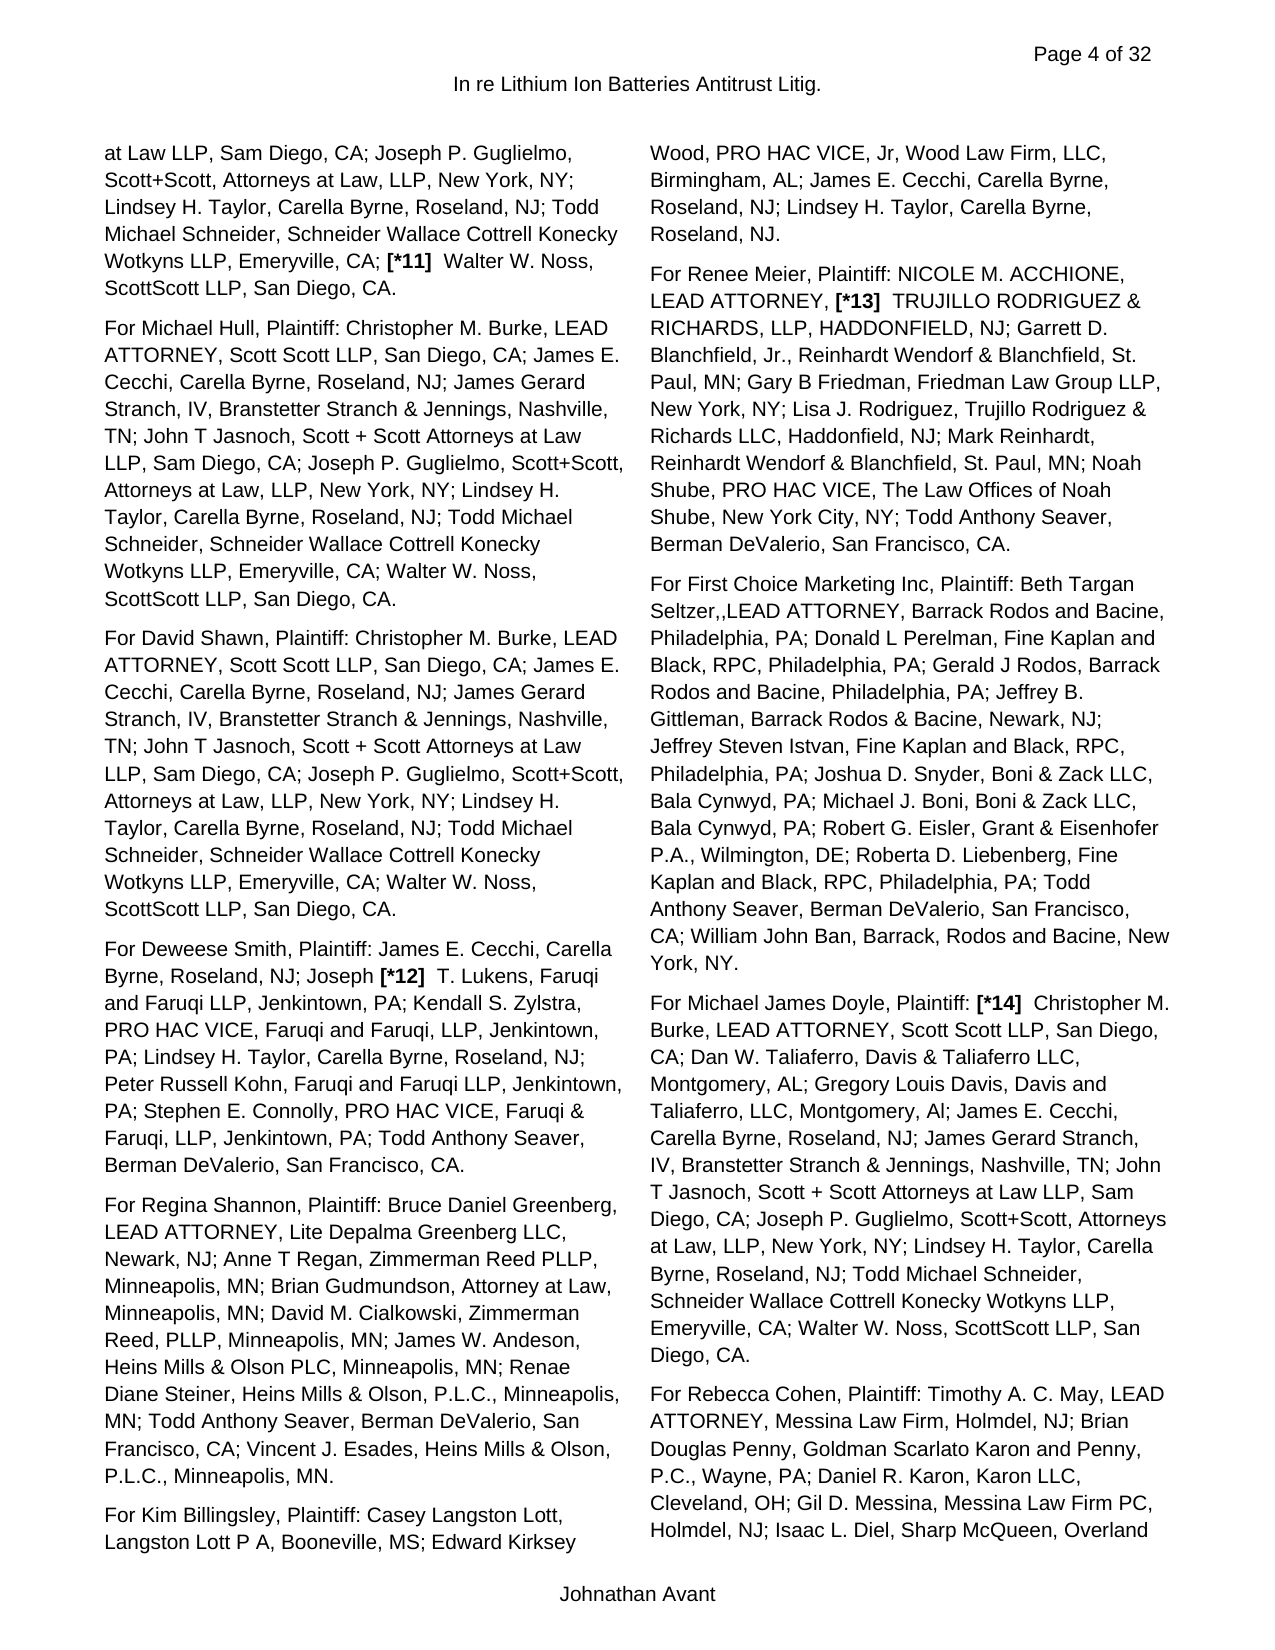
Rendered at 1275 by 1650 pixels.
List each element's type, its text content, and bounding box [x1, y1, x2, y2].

text For Regina Shannon, Plaintiff: Bruce Daniel Greenberg, LEAD ATTORNEY, Lite Depalma Greenberg LLC, Newark, NJ; Anne T Regan, Zimmerman Reed PLLP, Minneapolis, MN; Brian Gudmundson, Attorney at Law, Minneapolis, MN; David M. Cialkowski, Zimmerman Reed, PLLP, Minneapolis, MN; James W. Andeson, Heins Mills & Olson PLC, Minneapolis, MN; Renae Diane Steiner, Heins Mills & Olson, P.L.C., Minneapolis, MN; Todd Anthony Seaver, Berman DeValerio, San Francisco, CA; Vincent J. Esades, Heins Mills & Olson, P.L.C., Minneapolis, MN. [104, 1189, 625, 1487]
text For Kim Billingsley, Plaintiff: Casey Langston Lott, Langston Lott P A, Booneville, MS; Edward Kirksey Wood, PRO HAC VICE, Jr, Wood Law Firm, LLC, Birmingham, AL; James E. Cecchi, Carella Byrne, Roseland, NJ; Lindsey H. Taylor, Carella Byrne, Roseland, NJ. [104, 1500, 625, 1554]
text For Renee Meier, Plaintiff: NICOLE M. ACCHIONE, LEAD ATTORNEY, [*13] TRUJILLO RODRIGUEZ & RICHARDS, LLP, HADDONFIELD, NJ; Garrett D. Blanchfield, Jr., Reinhardt Wendorf & Blanchfield, St. Paul, MN; Gary B Friedman, Friedman Law Group LLP, New York, NY; Lisa J. Rodriguez, Trujillo Rodriguez & Richards LLC, Haddonfield, NJ; Mark Reinhardt, Reinhardt Wendorf & Blanchfield, St. Paul, MN; Noah Shube, PRO HAC VICE, The Law Offices of Noah Shube, New York City, NY; Todd Anthony Seaver, Berman DeValerio, San Francisco, CA. [650, 258, 1171, 556]
text For Michael James Doyle, Plaintiff: [*14] Christopher M. Burke, LEAD ATTORNEY, Scott Scott LLP, San Diego, CA; Dan W. Taliaferro, Davis & Taliaferro LLC, Montgomery, AL; Gregory Louis Davis, Davis and Taliaferro, LLC, Montgomery, Al; James E. Cecchi, Carella Byrne, Roseland, NJ; James Gerard Stranch, IV, Branstetter Stranch & Jennings, Nashville, TN; John T Jasnoch, Scott + Scott Attorneys at Law LLP, Sam Diego, CA; Joseph P. Guglielmo, Scott+Scott, Attorneys at Law, LLP, New York, NY; Lindsey H. Taylor, Carella Byrne, Roseland, NJ; Todd Michael Schneider, Schneider Wallace Cottrell Konecky Wotkyns LLP, Emeryville, CA; Walter W. Noss, ScottScott LLP, San Diego, CA. [650, 987, 1171, 1367]
text For David Shawn, Plaintiff: Christopher M. Burke, LEAD ATTORNEY, Scott Scott LLP, San Diego, CA; James E. Cecchi, Carella Byrne, Roseland, NJ; James Gerard Stranch, IV, Branstetter Stranch & Jennings, Nashville, TN; John T Jasnoch, Scott + Scott Attorneys at Law LLP, Sam Diego, CA; Joseph P. Guglielmo, Scott+Scott, Attorneys at Law, LLP, New York, NY; Lindsey H. Taylor, Carella Byrne, Roseland, NJ; Todd Michael Schneider, Schneider Wallace Cottrell Konecky Wotkyns LLP, Emeryville, CA; Walter W. Noss, ScottScott LLP, San Diego, CA. [104, 623, 625, 921]
text For First Choice Marketing Inc, Plaintiff: Beth Targan Seltzer,,LEAD ATTORNEY, Barrack Rodos and Bacine, Philadelphia, PA; Donald L Perelman, Fine Kaplan and Black, RPC, Philadelphia, PA; Gerald J Rodos, Barrack Rodos and Bacine, Philadelphia, PA; Jeffrey B. Gittleman, Barrack Rodos & Bacine, Newark, NJ; Jeffrey Steven Istvan, Fine Kaplan and Black, RPC, Philadelphia, PA; Joshua D. Snyder, Boni & Zack LLC, Bala Cynwyd, PA; Michael J. Boni, Boni & Zack LLC, Bala Cynwyd, PA; Robert G. Eisler, Grant & Eisenhofer P.A., Wilmington, DE; Roberta D. Liebenberg, Fine Kaplan and Black, RPC, Philadelphia, PA; Todd Anthony Seaver, Berman DeValerio, San Francisco, CA; William John Ban, Barrack, Rodos and Bacine, New York, NY. [650, 569, 1171, 975]
text For Michael Hull, Plaintiff: Christopher M. Burke, LEAD ATTORNEY, Scott Scott LLP, San Diego, CA; James E. Cecchi, Carella Byrne, Roseland, NJ; James Gerard Stranch, IV, Branstetter Stranch & Jennings, Nashville, TN; John T Jasnoch, Scott + Scott Attorneys at Law LLP, Sam Diego, CA; Joseph P. Guglielmo, Scott+Scott, Attorneys at Law, LLP, New York, NY; Lindsey H. Taylor, Carella Byrne, Roseland, NJ; Todd Michael Schneider, Schneider Wallace Cottrell Konecky Wotkyns LLP, Emeryville, CA; Walter W. Noss, ScottScott LLP, San Diego, CA. [104, 312, 625, 610]
text For Deweese Smith, Plaintiff: James E. Cecchi, Carella Byrne, Roseland, NJ; Joseph [*12] T. Lukens, Faruqi and Faruqi LLP, Jenkintown, PA; Kendall S. Zylstra, PRO HAC VICE, Faruqi and Faruqi, LLP, Jenkintown, PA; Lindsey H. Taylor, Carella Byrne, Roseland, NJ; Peter Russell Kohn, Faruqi and Faruqi LLP, Jenkintown, PA; Stephen E. Connolly, PRO HAC VICE, Faruqi & Faruqi, LLP, Jenkintown, PA; Todd Anthony Seaver, Berman DeValerio, San Francisco, CA. [104, 933, 625, 1177]
text For Kim Billingsley, Plaintiff: Casey Langston Lott, Langston Lott P A, Booneville, MS; Edward Kirksey Wood, PRO HAC VICE, Jr, Wood Law Firm, LLC, Birmingham, AL; James E. Cecchi, Carella Byrne, Roseland, NJ; Lindsey H. Taylor, Carella Byrne, Roseland, NJ. [650, 137, 1171, 246]
